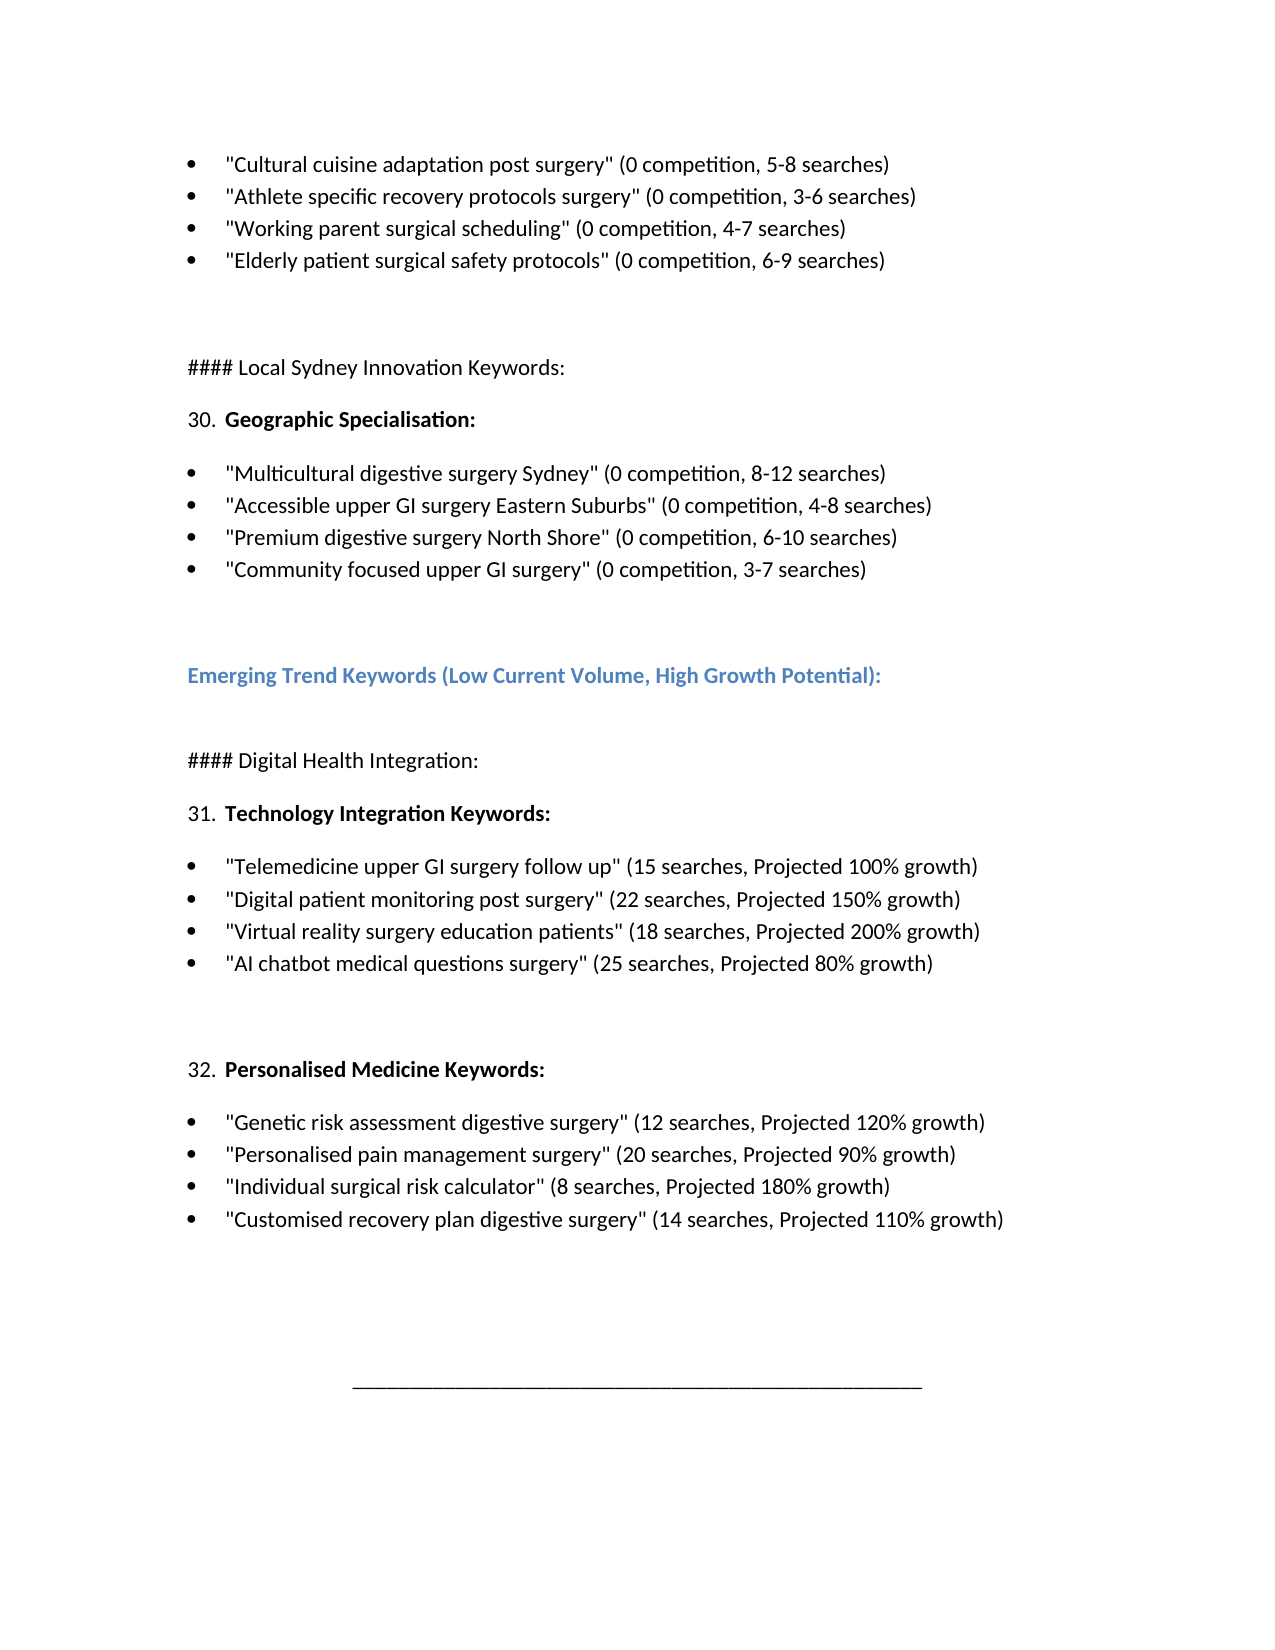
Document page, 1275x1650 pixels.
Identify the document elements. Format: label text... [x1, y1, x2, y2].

list "Multicultural digestive surgery Sydney" (0 competition, 8-12 searches) [187, 459, 1087, 487]
text #### Local Sydney Innovation Keywords: [187, 353, 1087, 381]
list "Cultural cuisine adaptation post surgery" (0 competition, 5-8 searches) [187, 150, 1087, 178]
list Technology Integration Keywords: [187, 799, 1087, 827]
list "Elderly patient surgical safety protocols" (0 competition, 6-9 searches) [187, 247, 1087, 274]
list "Athlete specific recovery protocols surgery" (0 competition, 3-6 searches) [187, 182, 1087, 210]
list "Community focused upper GI surgery" (0 competition, 3-7 searches) [187, 555, 1087, 583]
list "Virtual reality surgery education patients" (18 searches, Projected 200% growth) [187, 917, 1087, 945]
list "Working parent surgical scheduling" (0 competition, 4-7 searches) [187, 214, 1087, 242]
list "Genetic risk assessment digestive surgery" (12 searches, Projected 120% growth) [187, 1108, 1087, 1136]
list "Personalised pain management surgery" (20 searches, Projected 90% growth) [187, 1140, 1087, 1168]
list "Premium digestive surgery North Shore" (0 competition, 6-10 searches) [187, 523, 1087, 551]
list "AI chatbot medical questions surgery" (25 searches, Projected 80% growth) [187, 949, 1087, 977]
subtitle Emerging Trend Keywords (Low Current Volume, High Growth Potential): [187, 661, 1087, 689]
list "Accessible upper GI surgery Eastern Suburbs" (0 competition, 4-8 searches) [187, 491, 1087, 519]
list Geographic Specialisation: [187, 406, 1087, 434]
list "Customised recovery plan digestive surgery" (14 searches, Projected 110% growth) [187, 1205, 1087, 1233]
list "Digital patient monitoring post surgery" (22 searches, Projected 150% growth) [187, 885, 1087, 913]
text #### Digital Health Integration: [187, 746, 1087, 774]
list Personalised Medicine Keywords: [187, 1055, 1087, 1083]
text __________________________________________________ [187, 1364, 1087, 1392]
list "Individual surgical risk calculator" (8 searches, Projected 180% growth) [187, 1172, 1087, 1201]
list "Telemedicine upper GI surgery follow up" (15 searches, Projected 100% growth) [187, 852, 1087, 881]
